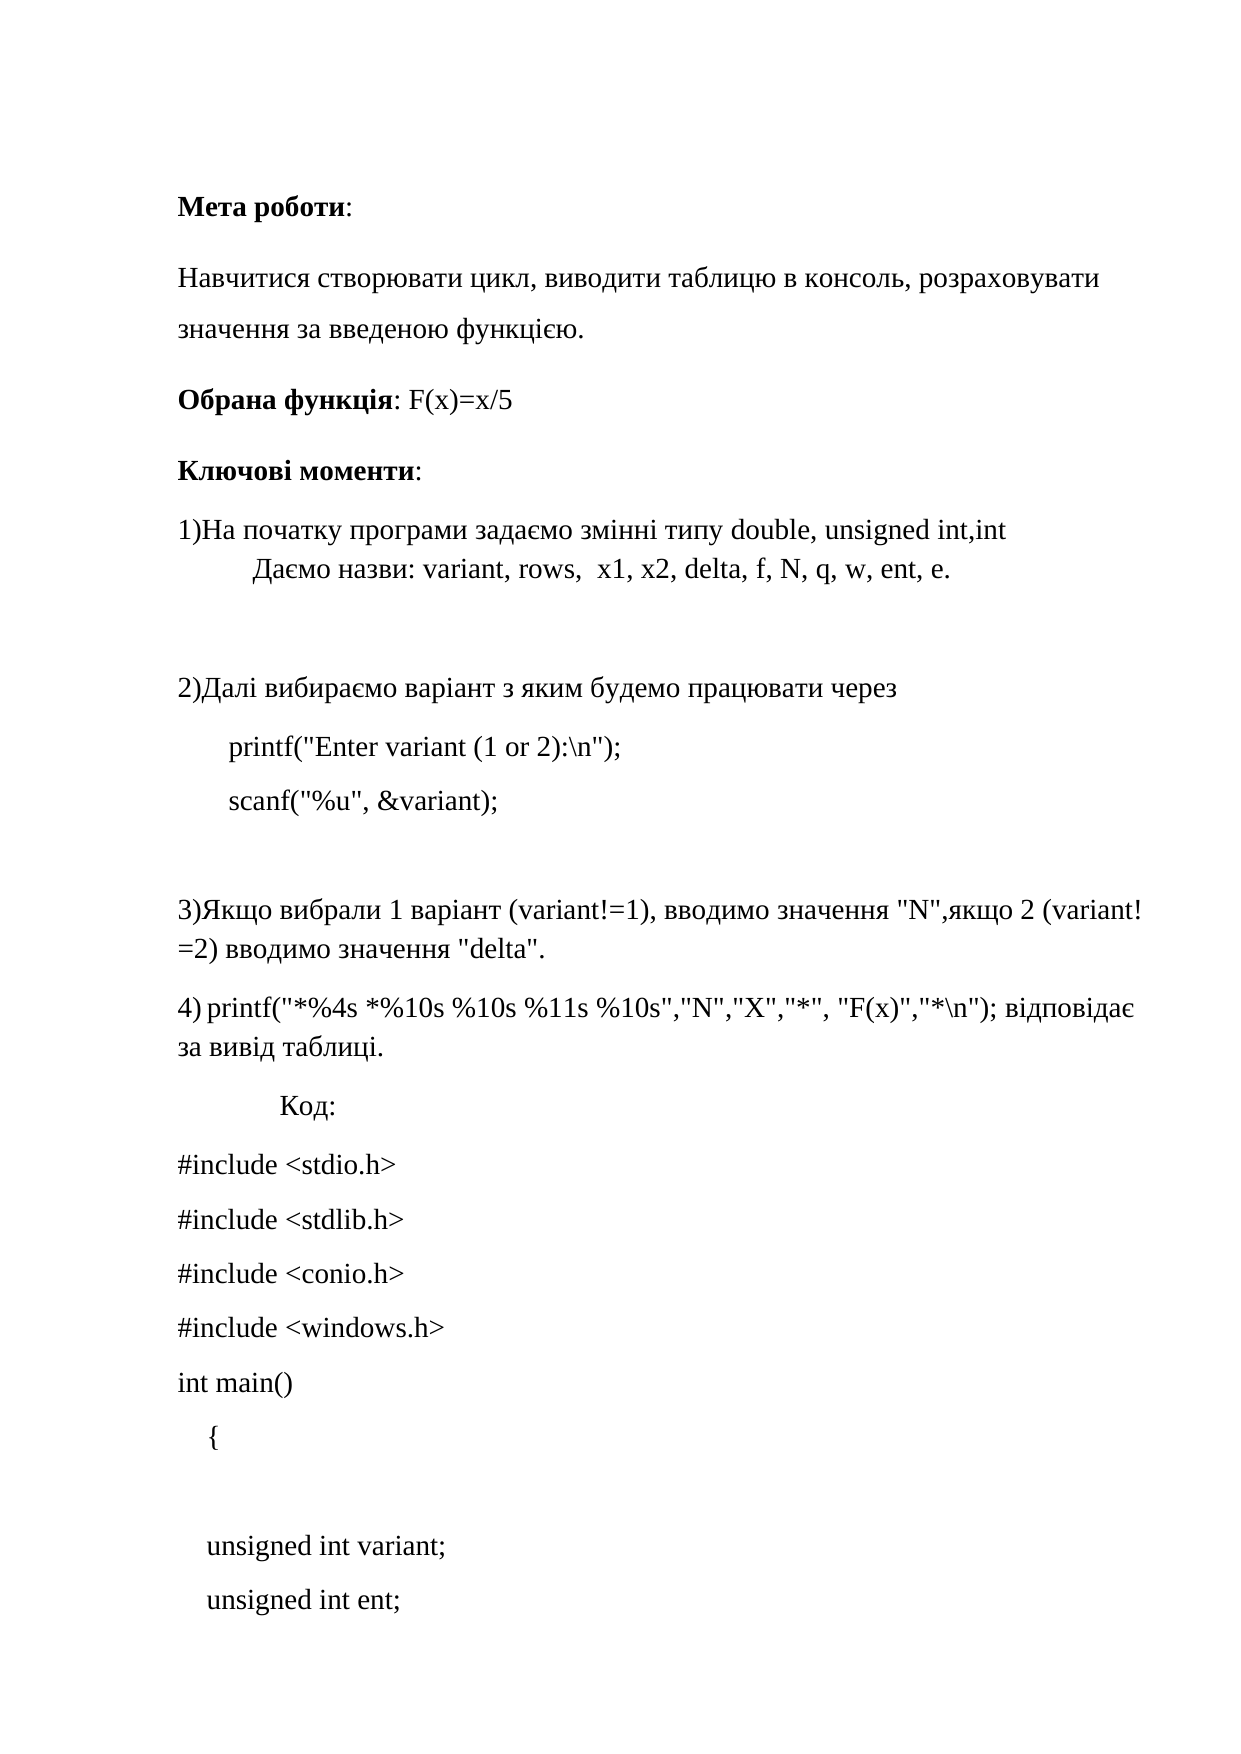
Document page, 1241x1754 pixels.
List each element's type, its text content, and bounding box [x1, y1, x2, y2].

text int main() [177, 1365, 1152, 1398]
text #include <stdlib.h> [177, 1202, 1152, 1235]
text Мета роботи: [177, 189, 1152, 223]
text unsigned int variant; [177, 1528, 1152, 1562]
text unsigned int ent; [177, 1582, 1152, 1616]
text #include <stdio.h> [177, 1147, 1152, 1181]
text scanf("%u", &variant); [177, 783, 1152, 817]
text #include <windows.h> [177, 1311, 1152, 1344]
text printf("Enter variant (1 or 2):\n"); [177, 729, 1152, 763]
text Код: [177, 1088, 1152, 1122]
text 3)Якщо вибрали 1 варіант (variant!=1), вводимо значення "N",якщо 2 (variant!=2) вводимо значення "delta". [177, 892, 1152, 964]
text 2)Далі вибираємо варіант з яким будемо працювати через [177, 670, 1152, 703]
text Ключові моменти: [177, 453, 1152, 487]
text #include <conio.h> [177, 1256, 1152, 1290]
text Навчитися створювати цикл, виводити таблицю в консоль, розраховувати значення за введеною функцією. [177, 260, 1152, 344]
text 4) printf("*%4s *%10s %10s %11s %10s","N","X","*", "F(x)","*\n"); відповідає за вивід таблиці. [177, 990, 1152, 1062]
text Даємо назви: variant, rows, x1, x2, delta, f, N, q, w, ent, e. [252, 551, 1152, 584]
text 1)На початку програми задаємо змінні типу double, unsigned int,int [177, 512, 1152, 546]
text { [177, 1419, 1152, 1453]
text Обрана функція: F(x)=x/5 [177, 382, 1152, 415]
